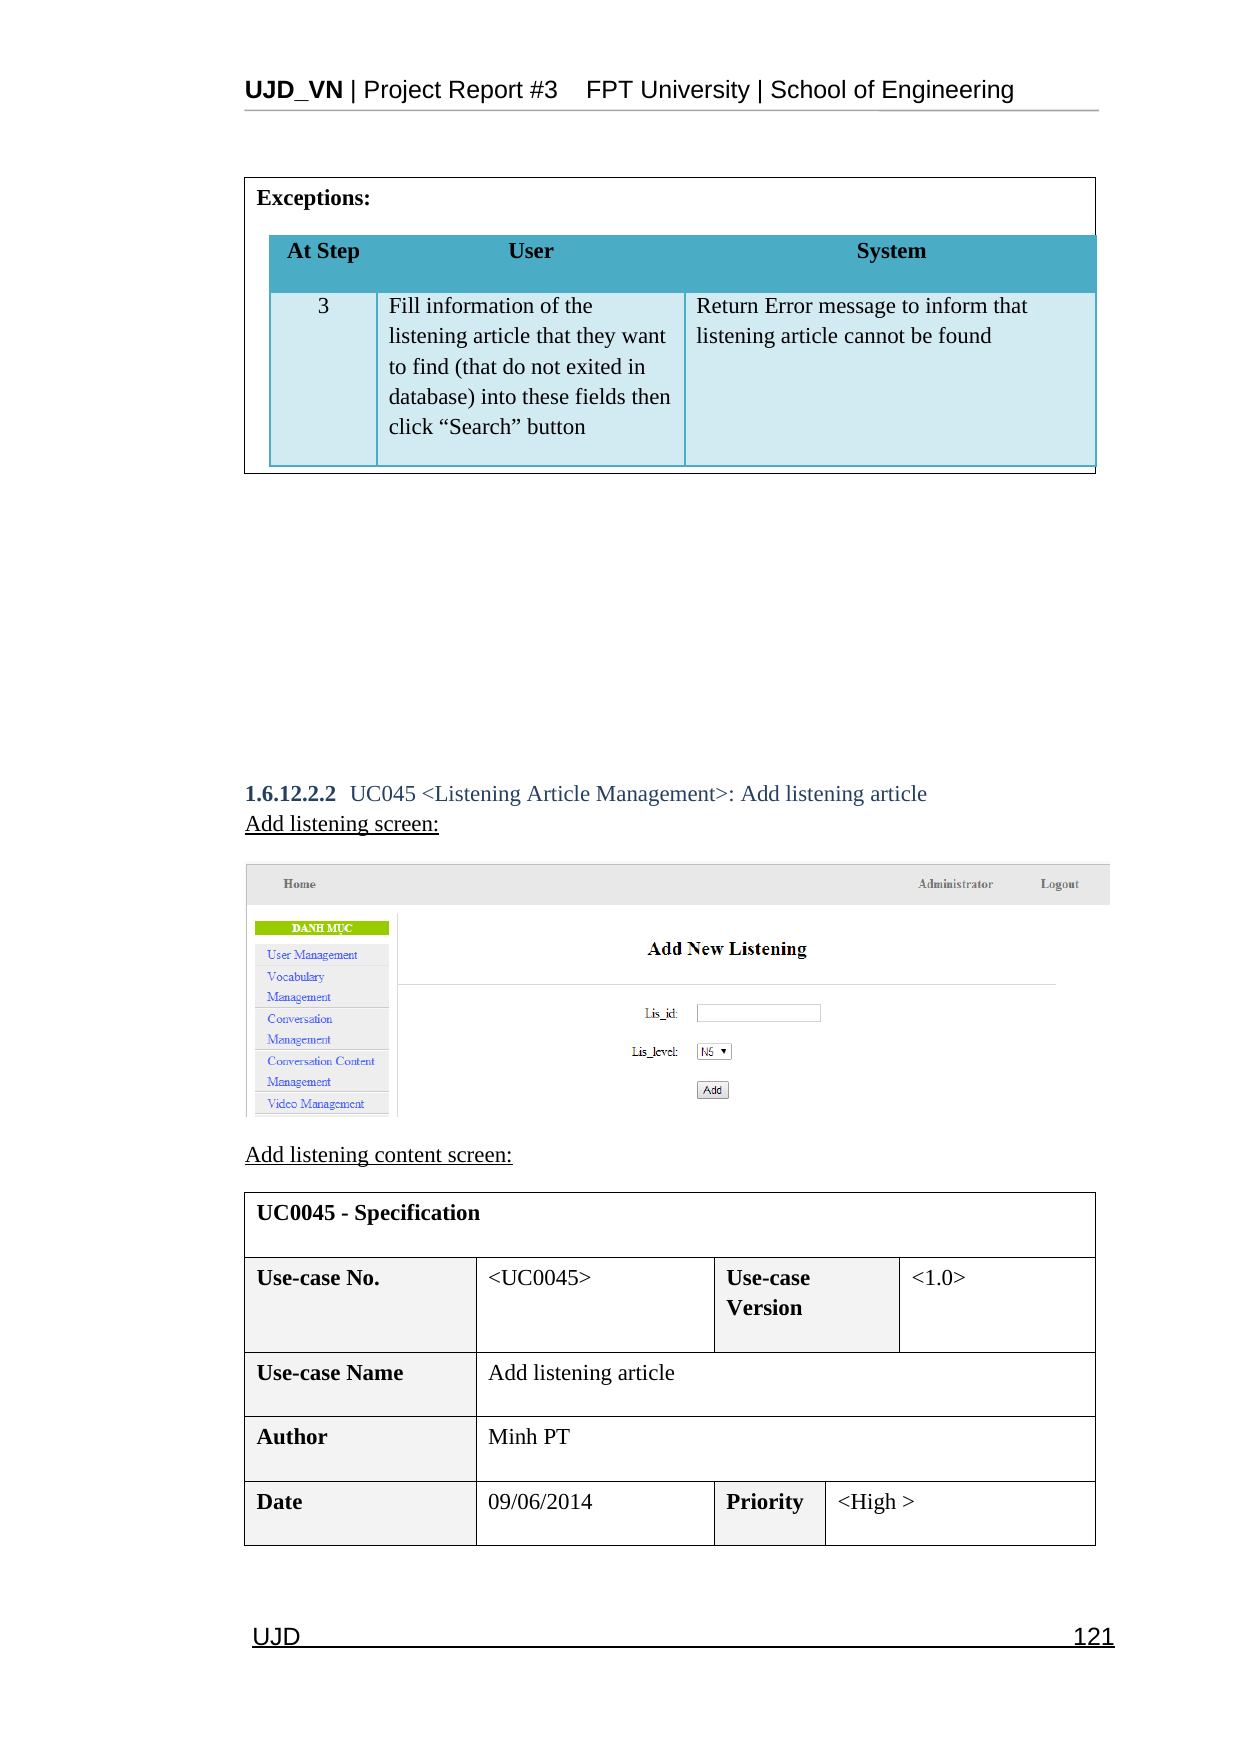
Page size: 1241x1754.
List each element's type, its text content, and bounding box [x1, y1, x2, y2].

table_cell Use-case Name [245, 1353, 476, 1416]
table_cell Add listening article [477, 1353, 1095, 1416]
table_cell <UC0045> [477, 1258, 714, 1352]
table_cell Priority [715, 1482, 825, 1545]
table_cell Date [245, 1482, 476, 1545]
subtitle UC045 <Listening Article Management>: Add listening article [244, 780, 1122, 807]
table_cell Minh PT [477, 1417, 1095, 1481]
table_cell Use-case Version [715, 1258, 899, 1352]
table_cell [245, 178, 1095, 473]
table_cell 09/06/2014 [477, 1482, 714, 1545]
picture [244, 861, 1110, 1117]
table_header UC0045 - Specification [245, 1193, 1095, 1257]
text Add listening content screen: [244, 1141, 1122, 1168]
table_cell <1.0> [900, 1258, 1095, 1352]
text Add listening screen: [244, 810, 1122, 837]
table_cell <High > [826, 1482, 1095, 1545]
table_cell Use-case No. [245, 1258, 476, 1352]
table_cell Author [245, 1417, 476, 1481]
